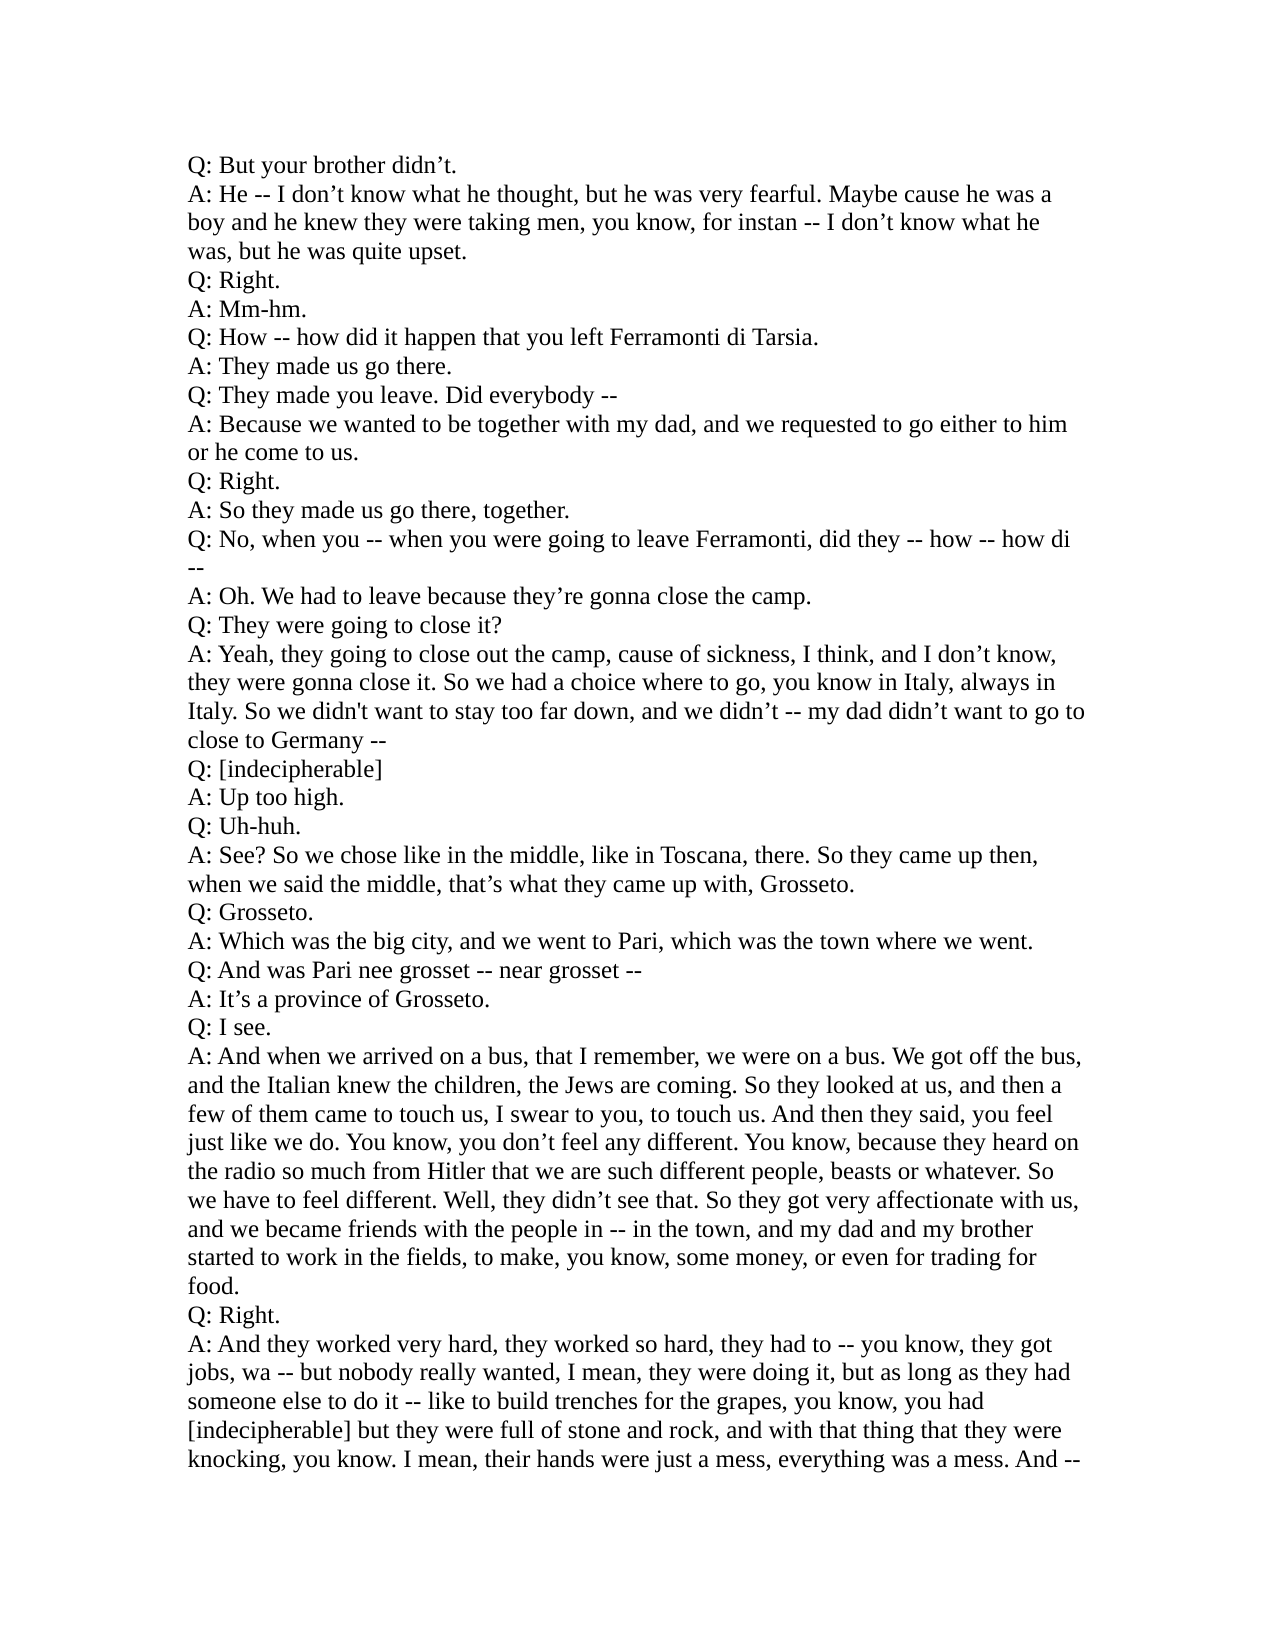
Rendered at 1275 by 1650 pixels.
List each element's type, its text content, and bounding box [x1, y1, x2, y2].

text Q: No, when you -- when you were going to leave Ferramonti, did they -- how -- how di -- [187, 524, 1087, 581]
text A: Yeah, they going to close out the camp, cause of sickness, I think, and I don’t know, they were gonna close it. So we had a choice where to go, you know in Italy, always in Italy. So we didn't want to stay too far down, and we didn’t -- my dad didn’t want to go to close to Germany -- [187, 639, 1087, 754]
text Q: I see. [187, 1012, 1087, 1041]
text Q: Right. [187, 466, 1087, 495]
text Q: Right. [187, 265, 1087, 294]
text A: It’s a province of Grosseto. [187, 984, 1087, 1012]
text Q: [indecipherable] [187, 754, 1087, 782]
text A: See? So we chose like in the middle, like in Toscana, there. So they came up then, when we said the middle, that’s what they came up with, Grosseto. [187, 840, 1087, 897]
text A: Up too high. [187, 782, 1087, 811]
text A: And when we arrived on a bus, that I remember, we were on a bus. We got off the bus, and the Italian knew the children, the Jews are coming. So they looked at us, and then a few of them came to touch us, I swear to you, to touch us. And then they said, you feel just like we do. You know, you don’t feel any different. You know, because they heard on the radio so much from Hitler that we are such different people, beasts or whatever. So we have to feel different. Well, they didn’t see that. So they got very affectionate with us, and we became friends with the people in -- in the town, and my dad and my brother started to work in the fields, to make, you know, some money, or even for trading for food. [187, 1041, 1087, 1300]
text Q: How -- how did it happen that you left Ferramonti di Tarsia. [187, 322, 1087, 351]
text A: So they made us go there, together. [187, 495, 1087, 524]
text Q: They were going to close it? [187, 610, 1087, 639]
text Q: Uh-huh. [187, 811, 1087, 840]
text Q: Right. [187, 1300, 1087, 1329]
text Q: And was Pari nee grosset -- near grosset -- [187, 955, 1087, 984]
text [187, 1329, 1087, 1472]
text A: He -- I don’t know what he thought, but he was very fearful. Maybe cause he was a boy and he knew they were taking men, you know, for instan -- I don’t know what he was, but he was quite upset. [187, 179, 1087, 265]
text A: Because we wanted to be together with my dad, and we requested to go either to him or he come to us. [187, 409, 1087, 466]
text A: Mm-hm. [187, 294, 1087, 322]
text Q: But your brother didn’t. [187, 150, 1087, 179]
text A: Oh. We had to leave because they’re gonna close the camp. [187, 581, 1087, 610]
text Q: Grosseto. [187, 897, 1087, 926]
text A: They made us go there. [187, 351, 1087, 380]
text Q: They made you leave. Did everybody -- [187, 380, 1087, 409]
text A: Which was the big city, and we went to Pari, which was the town where we went. [187, 926, 1087, 955]
